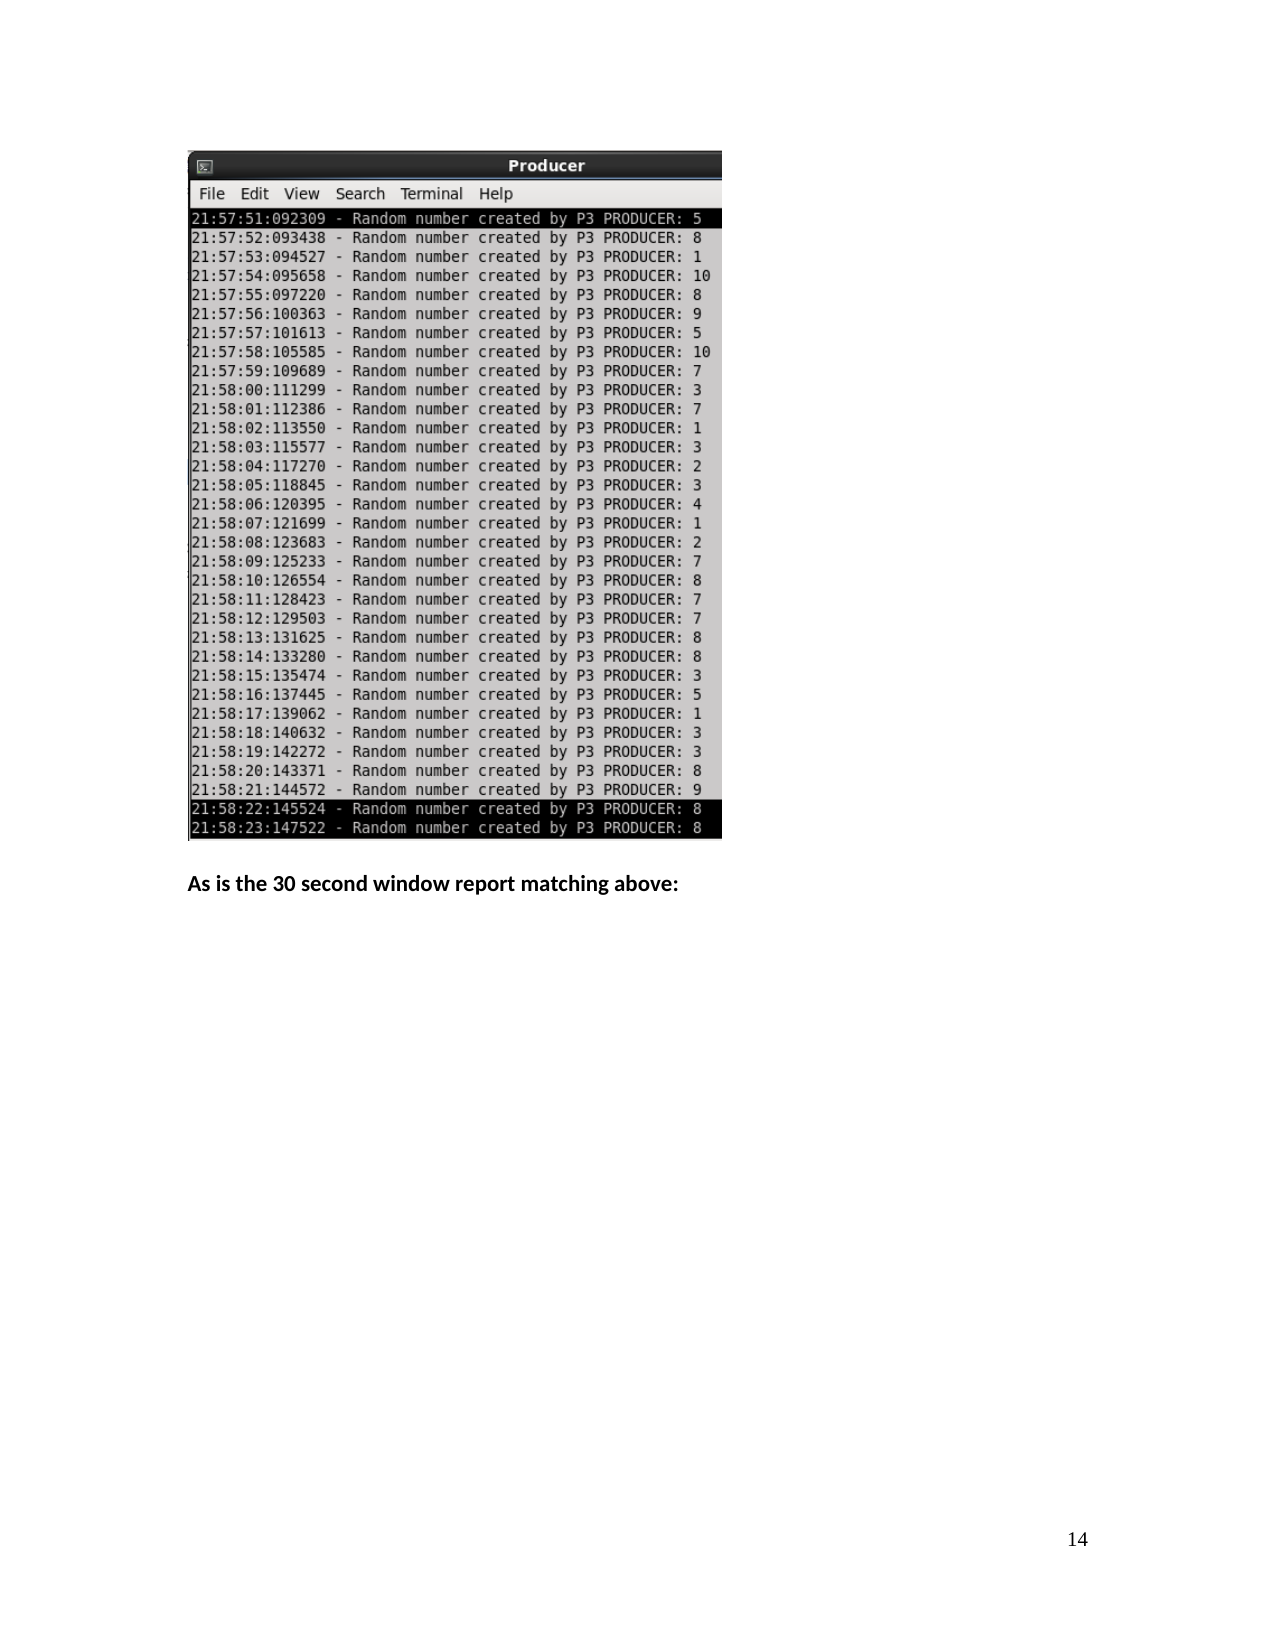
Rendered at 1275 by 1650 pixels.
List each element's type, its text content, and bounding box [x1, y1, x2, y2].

text As is the 30 second window report matching above: [187, 869, 1087, 897]
picture [187, 150, 722, 841]
